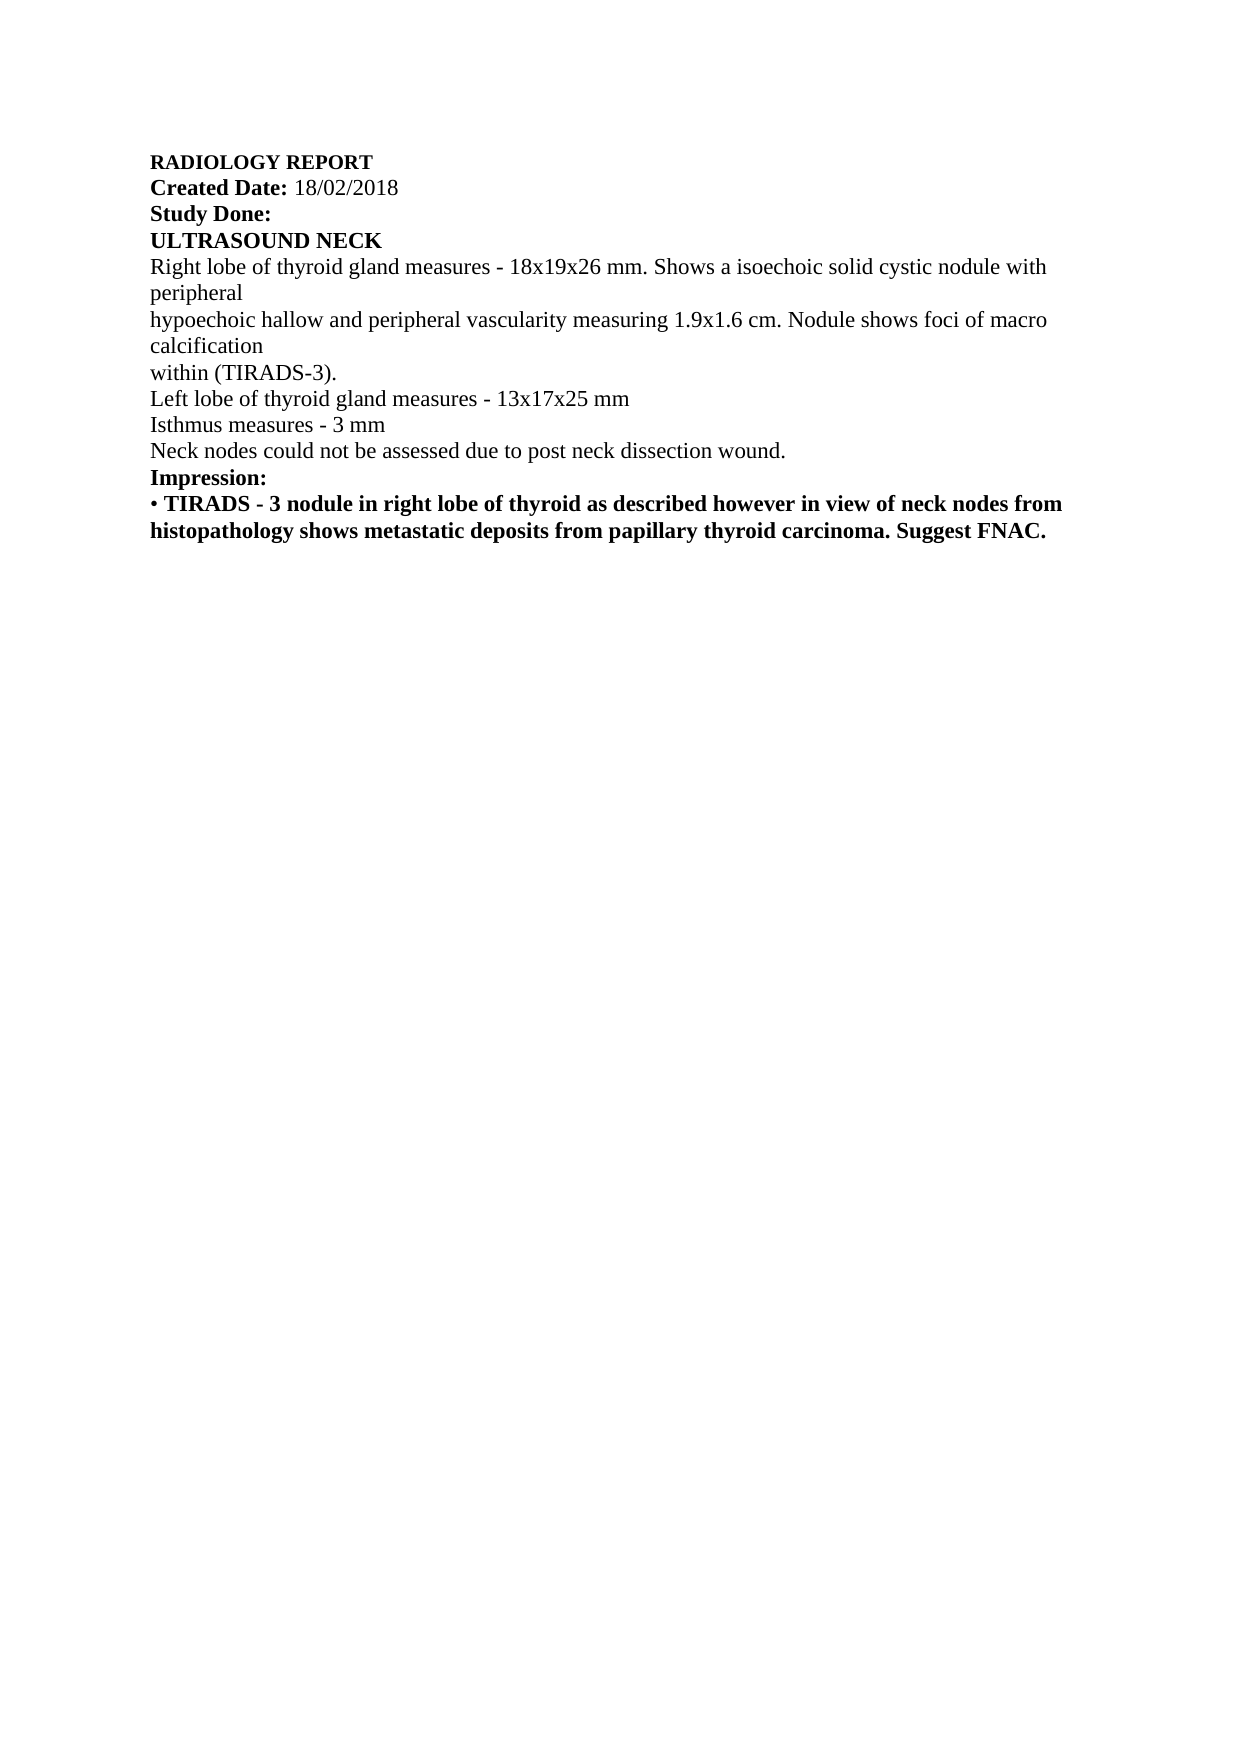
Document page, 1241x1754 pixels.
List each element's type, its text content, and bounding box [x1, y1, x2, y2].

text Right lobe of thyroid gland measures - 18x19x26 mm. Shows a isoechoic solid cystic nodule with peripheral [150, 253, 1090, 306]
text ULTRASOUND NECK [150, 227, 1090, 253]
text histopathology shows metastatic deposits from papillary thyroid carcinoma. Suggest FNAC. [150, 517, 1090, 543]
text hypoechoic hallow and peripheral vascularity measuring 1.9x1.6 cm. Nodule shows foci of macro calcification [150, 306, 1090, 358]
text Isthmus measures - 3 mm [150, 411, 1090, 438]
text • TIRADS - 3 nodule in right lobe of thyroid as described however in view of neck nodes from [150, 490, 1090, 517]
text Impression: [150, 464, 1090, 490]
text Study Done: [150, 200, 1090, 227]
text within (TIRADS-3). [150, 358, 1090, 385]
text Created Date: 18/02/2018 [150, 174, 1090, 200]
text RADIOLOGY REPORT [150, 150, 1090, 174]
text Left lobe of thyroid gland measures - 13x17x25 mm [150, 385, 1090, 411]
text Neck nodes could not be assessed due to post neck dissection wound. [150, 438, 1090, 464]
